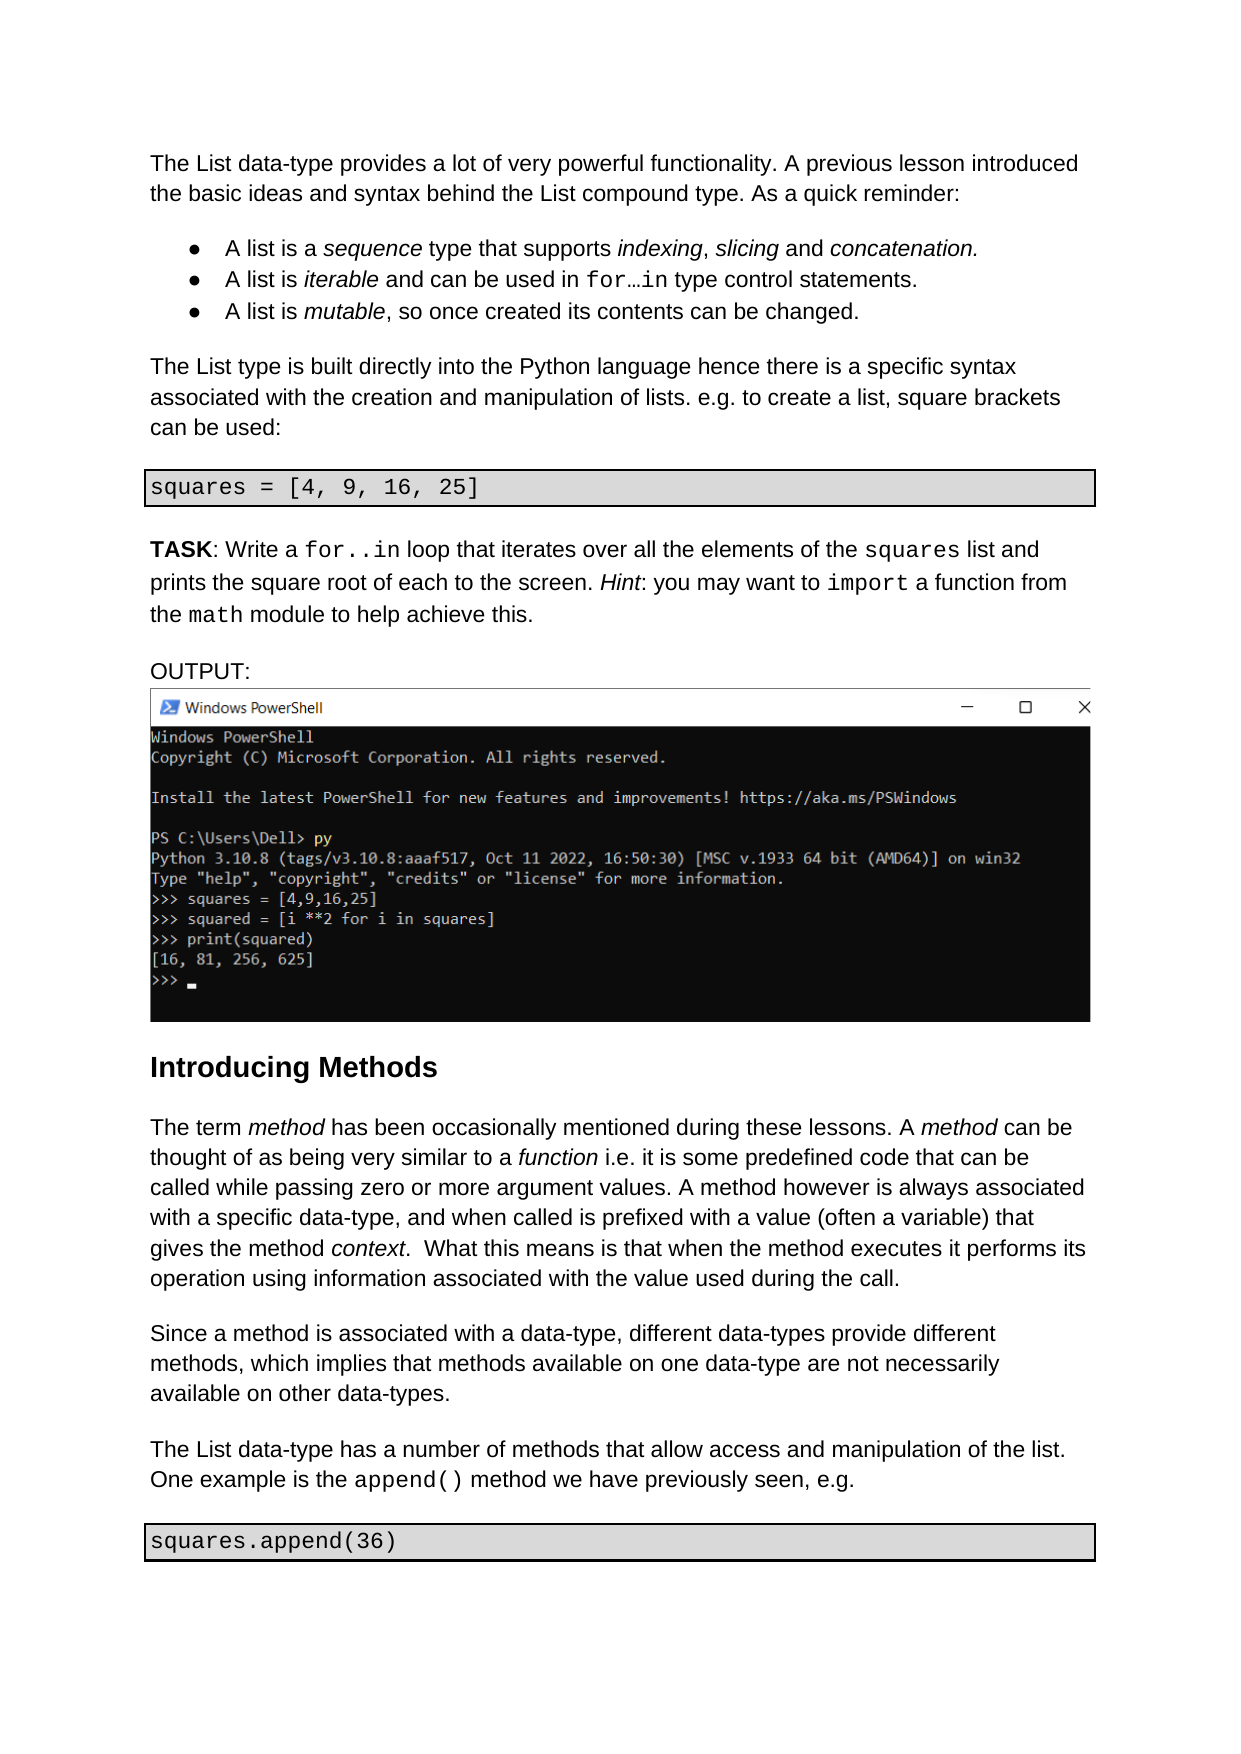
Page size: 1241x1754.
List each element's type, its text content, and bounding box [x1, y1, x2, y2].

text Introducing Methods [150, 1050, 1090, 1084]
text squares = [4, 9, 16, 25] [146, 471, 1094, 505]
text squares.append(36) [146, 1525, 1094, 1559]
text Since a method is associated with a data-type, different data-types provide different methods, which implies that methods available on one data-type are not necessarily available on other data-types. [150, 1320, 1090, 1407]
list A list is a sequence type that supports indexing, slicing and concatenation. [187, 235, 1090, 262]
text TASK: Write a for..in loop that iterates over all the elements of the squares list and prints the square root of each to the screen. Hint: you may want to import a function from the math module to help achieve this. [150, 536, 1090, 629]
list A list is mutable, so once created its contents can be changed. [187, 298, 1090, 324]
picture [150, 688, 1091, 1022]
text The List data-type provides a lot of very powerful functionality. A previous lesson introduced the basic ideas and syntax behind the List compound type. As a quick reminder: [150, 150, 1090, 207]
text OUTPUT: [150, 658, 1090, 688]
text The List data-type has a number of methods that allow access and manipulation of the list. One example is the append() method we have previously seen, e.g. [150, 1436, 1090, 1494]
list A list is iterable and can be used in for…in type control statements. [187, 266, 1090, 294]
text The term method has been occasionally mentioned during these lessons. A method can be thought of as being very similar to a function i.e. it is some predefined code that can be called while passing zero or more argument values. A method however is always associated with a specific data-type, and when called is prefixed with a value (often a variable) that gives the method context. What this means is that when the method executes it performs its operation using information associated with the value used during the call. [150, 1114, 1090, 1291]
text The List type is built directly into the Python language hence there is a specific syntax associated with the creation and manipulation of lists. e.g. to create a list, square brackets can be used: [150, 353, 1090, 440]
